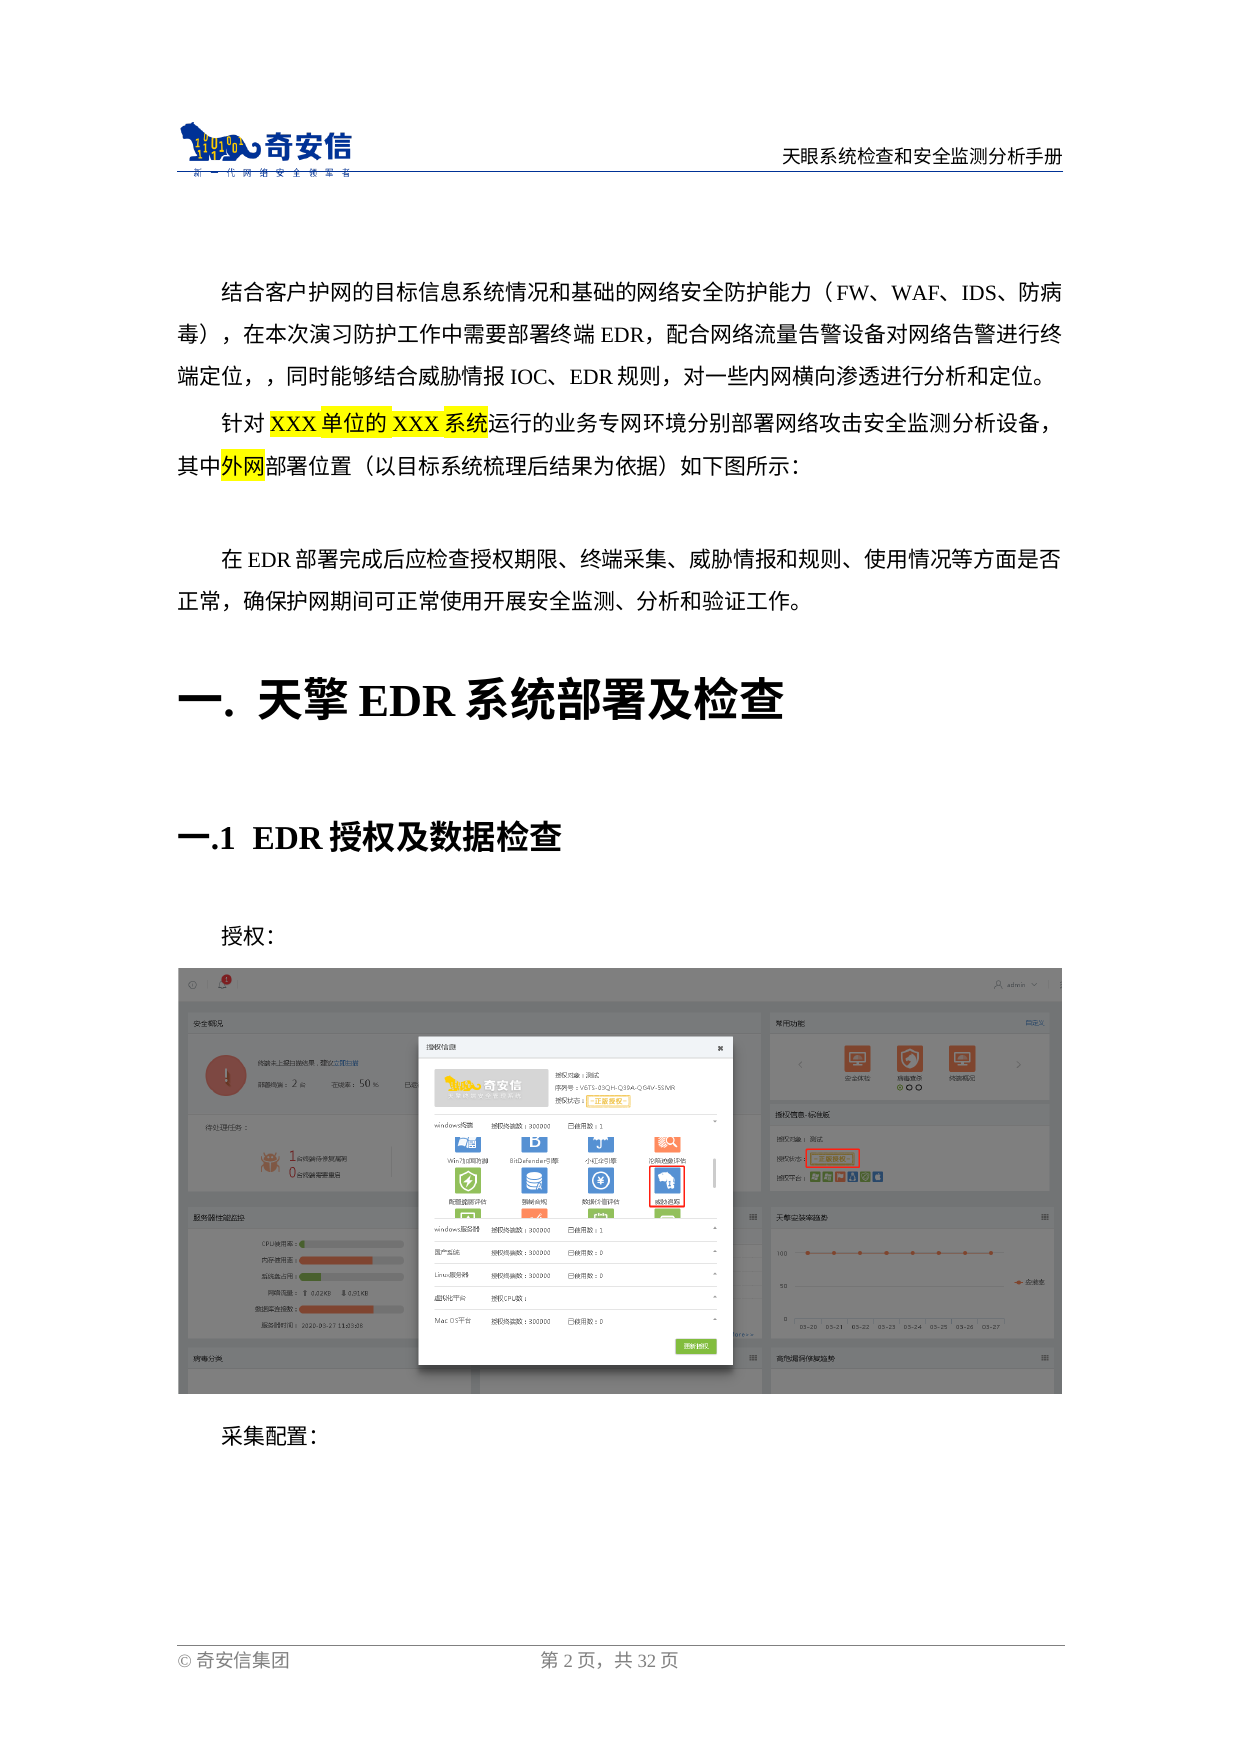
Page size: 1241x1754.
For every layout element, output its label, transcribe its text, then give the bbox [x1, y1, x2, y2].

text 在EDR部署完成后应检查授权期限、终端采集、威胁情报和规则、使用情况等方面是否正常，确保护网期间可正常使用开展安全监测、分析和验证工作。 [177, 540, 1063, 617]
text 授权： [177, 918, 1063, 952]
picture [177, 121, 355, 171]
text EDR授权及数据检查 [177, 801, 1063, 869]
text 采集配置： [177, 1418, 1063, 1452]
text 天擎EDR系统部署及检查 [177, 662, 1063, 730]
text 结合客户护网的目标信息系统情况和基础的网络安全防护能力（FW、WAF、IDS、防病毒），在本次演习防护工作中需要部署终端EDR，配合网络流量告警设备对网络告警进行终端定位，，同时能够结合威胁情报IOC、EDR规则，对一些内网横向渗透进行分析和定位。 [177, 273, 1063, 392]
picture [177, 172, 355, 181]
text 针对XXX单位的XXX系统运行的业务专网环境分别部署网络攻击安全监测分析设备，其中外网部署位置（以目标系统梳理后结果为依据）如下图所示： [177, 405, 1063, 482]
picture [178, 968, 1062, 1394]
